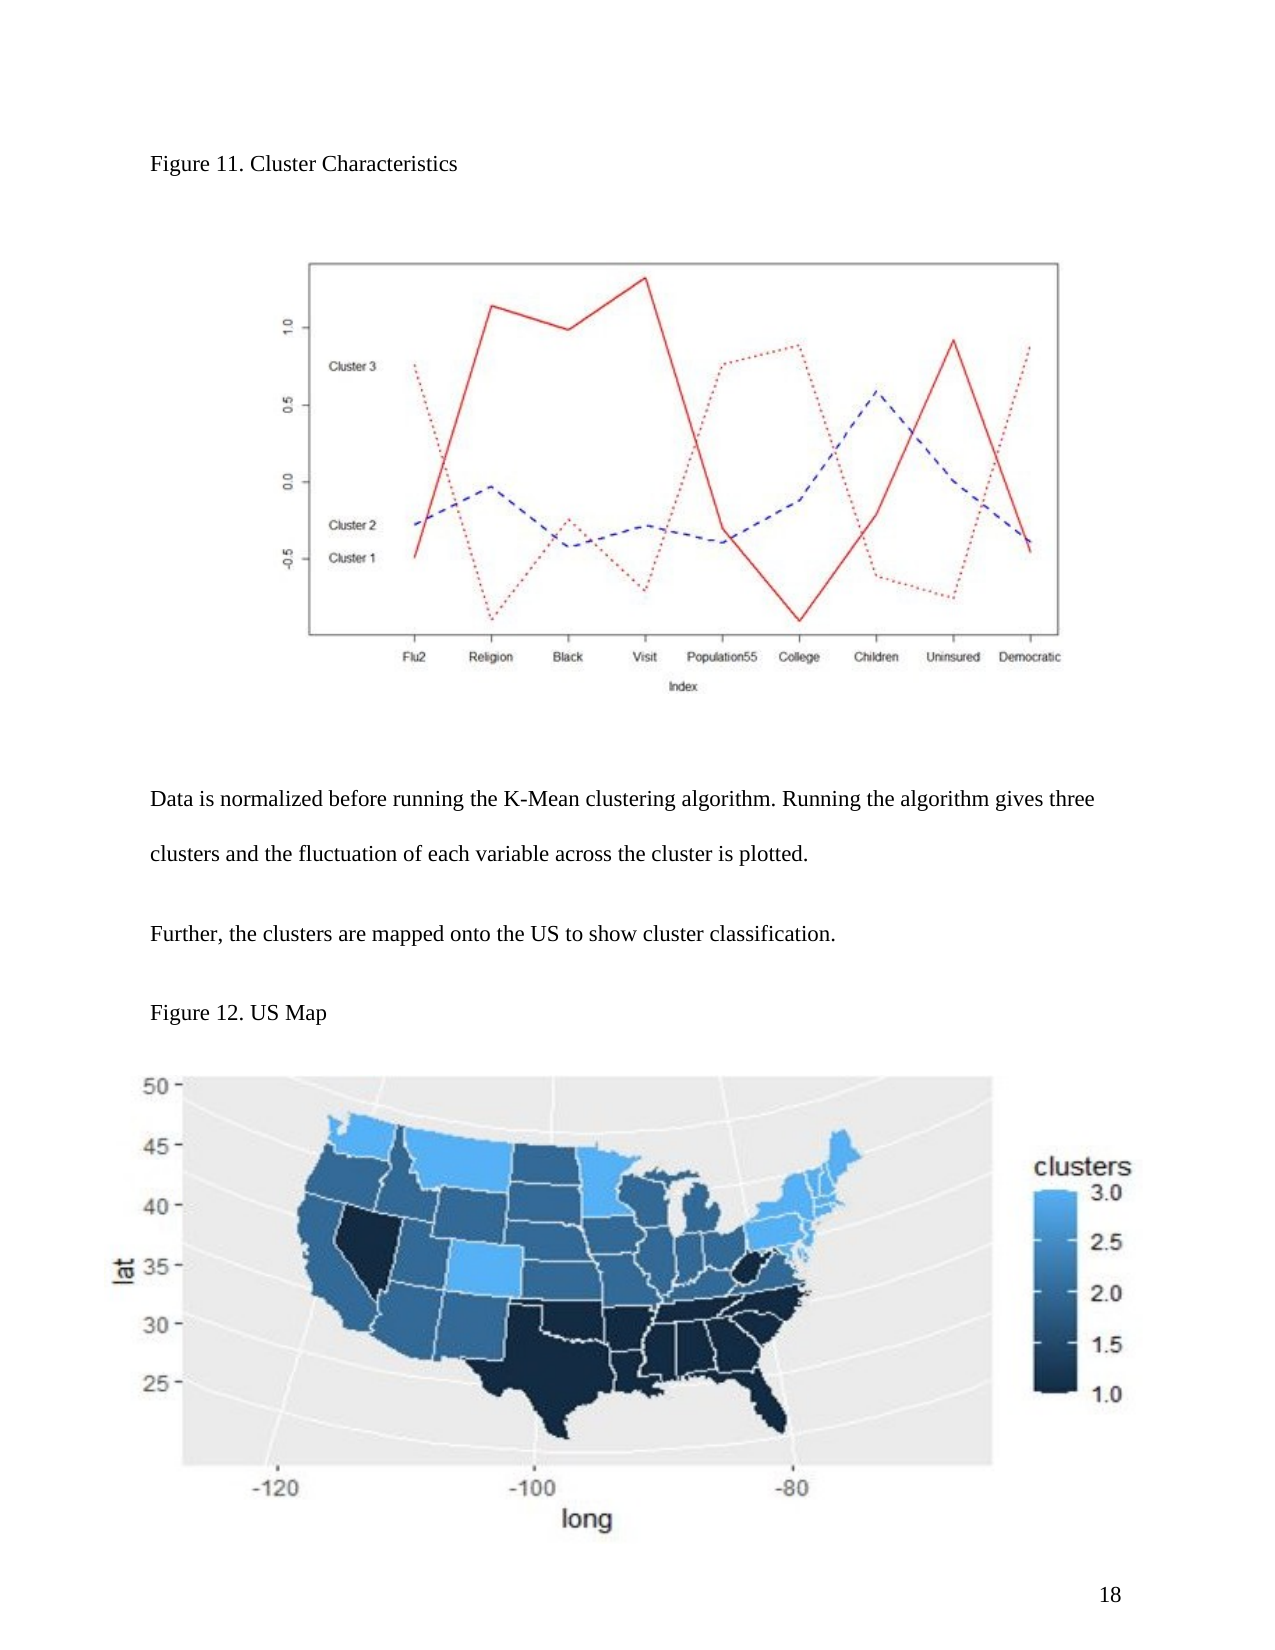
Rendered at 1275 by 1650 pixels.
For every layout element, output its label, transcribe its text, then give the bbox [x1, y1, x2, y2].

picture [272, 260, 1064, 694]
text Figure 12. US Map [150, 999, 1169, 1026]
picture [103, 1075, 1143, 1544]
text Data is normalized before running the K-Mean clustering algorithm. Running the algorithm gives three clusters and the fluctuation of each variable across the cluster is plotted. [150, 785, 1123, 866]
text Further, the clusters are mapped onto the US to show cluster classification. [150, 919, 1169, 946]
text Figure 11. Cluster Characteristics [150, 150, 1169, 177]
